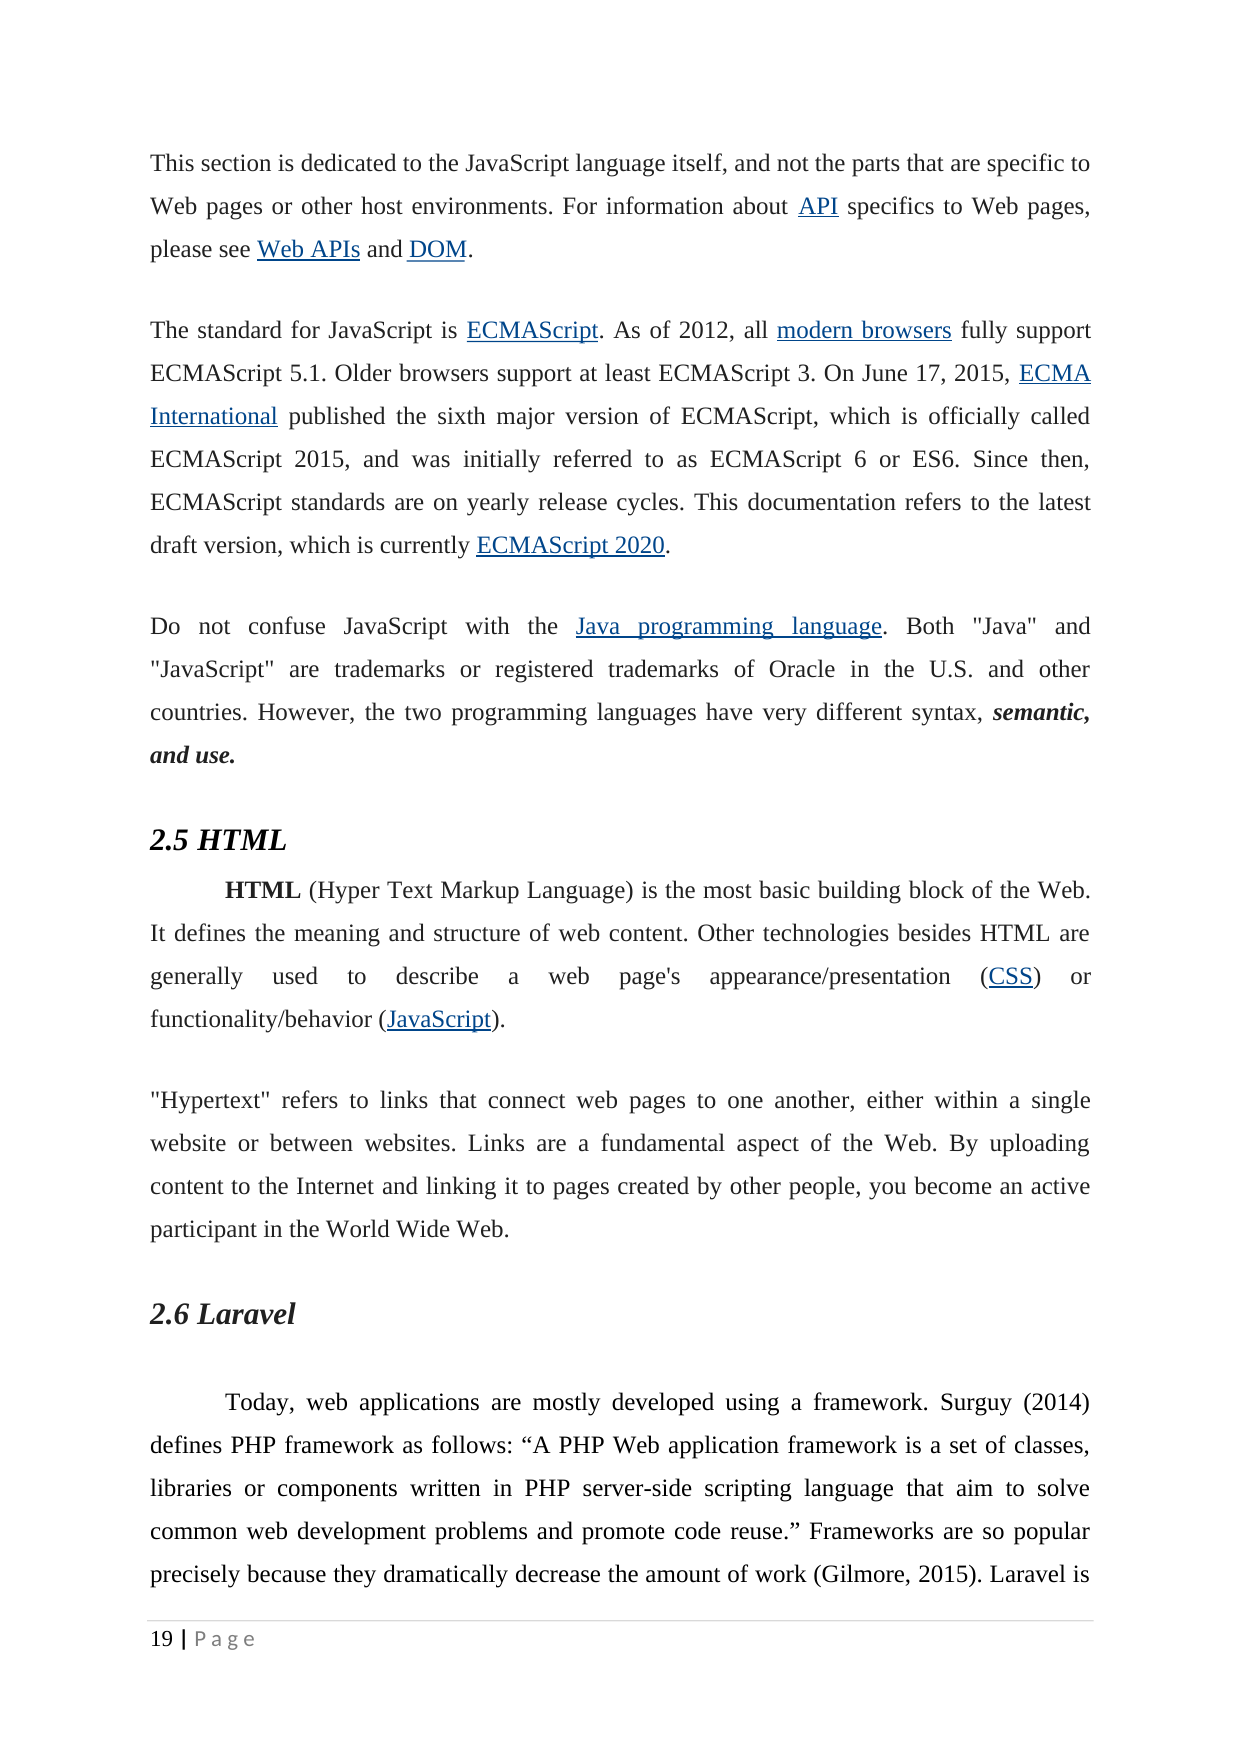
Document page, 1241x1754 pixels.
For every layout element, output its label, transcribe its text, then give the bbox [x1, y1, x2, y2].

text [150, 1387, 1091, 1588]
text "Hypertext" refers to links that connect web pages to one another, either within a single website or between websites. Links are a fundamental aspect of the Web. By uploading content to the Internet and linking it to pages created by other people, you become an active participant in the World Wide Web. [150, 1085, 1091, 1243]
text Do not confuse JavaScript with the Java programming language. Both "Java" and "JavaScript" are trademarks or registered trademarks of Oracle in the U.S. and other countries. However, the two programming languages have very different syntax, semantic, and use. [150, 611, 1091, 769]
subtitle HTML [150, 821, 1211, 857]
text This section is dedicated to the JavaScript language itself, and not the parts that are specific to Web pages or other host environments. For information about API specifics to Web pages, please see Web APIs and DOM. [150, 148, 1091, 263]
text The standard for JavaScript is ECMAScript. As of 2012, all modern browsers fully support ECMAScript 5.1. Older browsers support at least ECMAScript 3. On June 17, 2015, ECMA International published the sixth major version of ECMAScript, which is officially called ECMAScript 2015, and was initially referred to as ECMAScript 6 or ES6. Since then, ECMAScript standards are on yearly release cycles. This documentation refers to the latest draft version, which is currently ECMAScript 2020. [150, 315, 1091, 559]
text HTML (Hyper Text Markup Language) is the most basic building block of the Web. It defines the meaning and structure of web content. Other technologies besides HTML are generally used to describe a web page's appearance/presentation (CSS) or functionality/behavior (JavaScript). [150, 875, 1091, 1033]
list Laravel [150, 1295, 1211, 1331]
